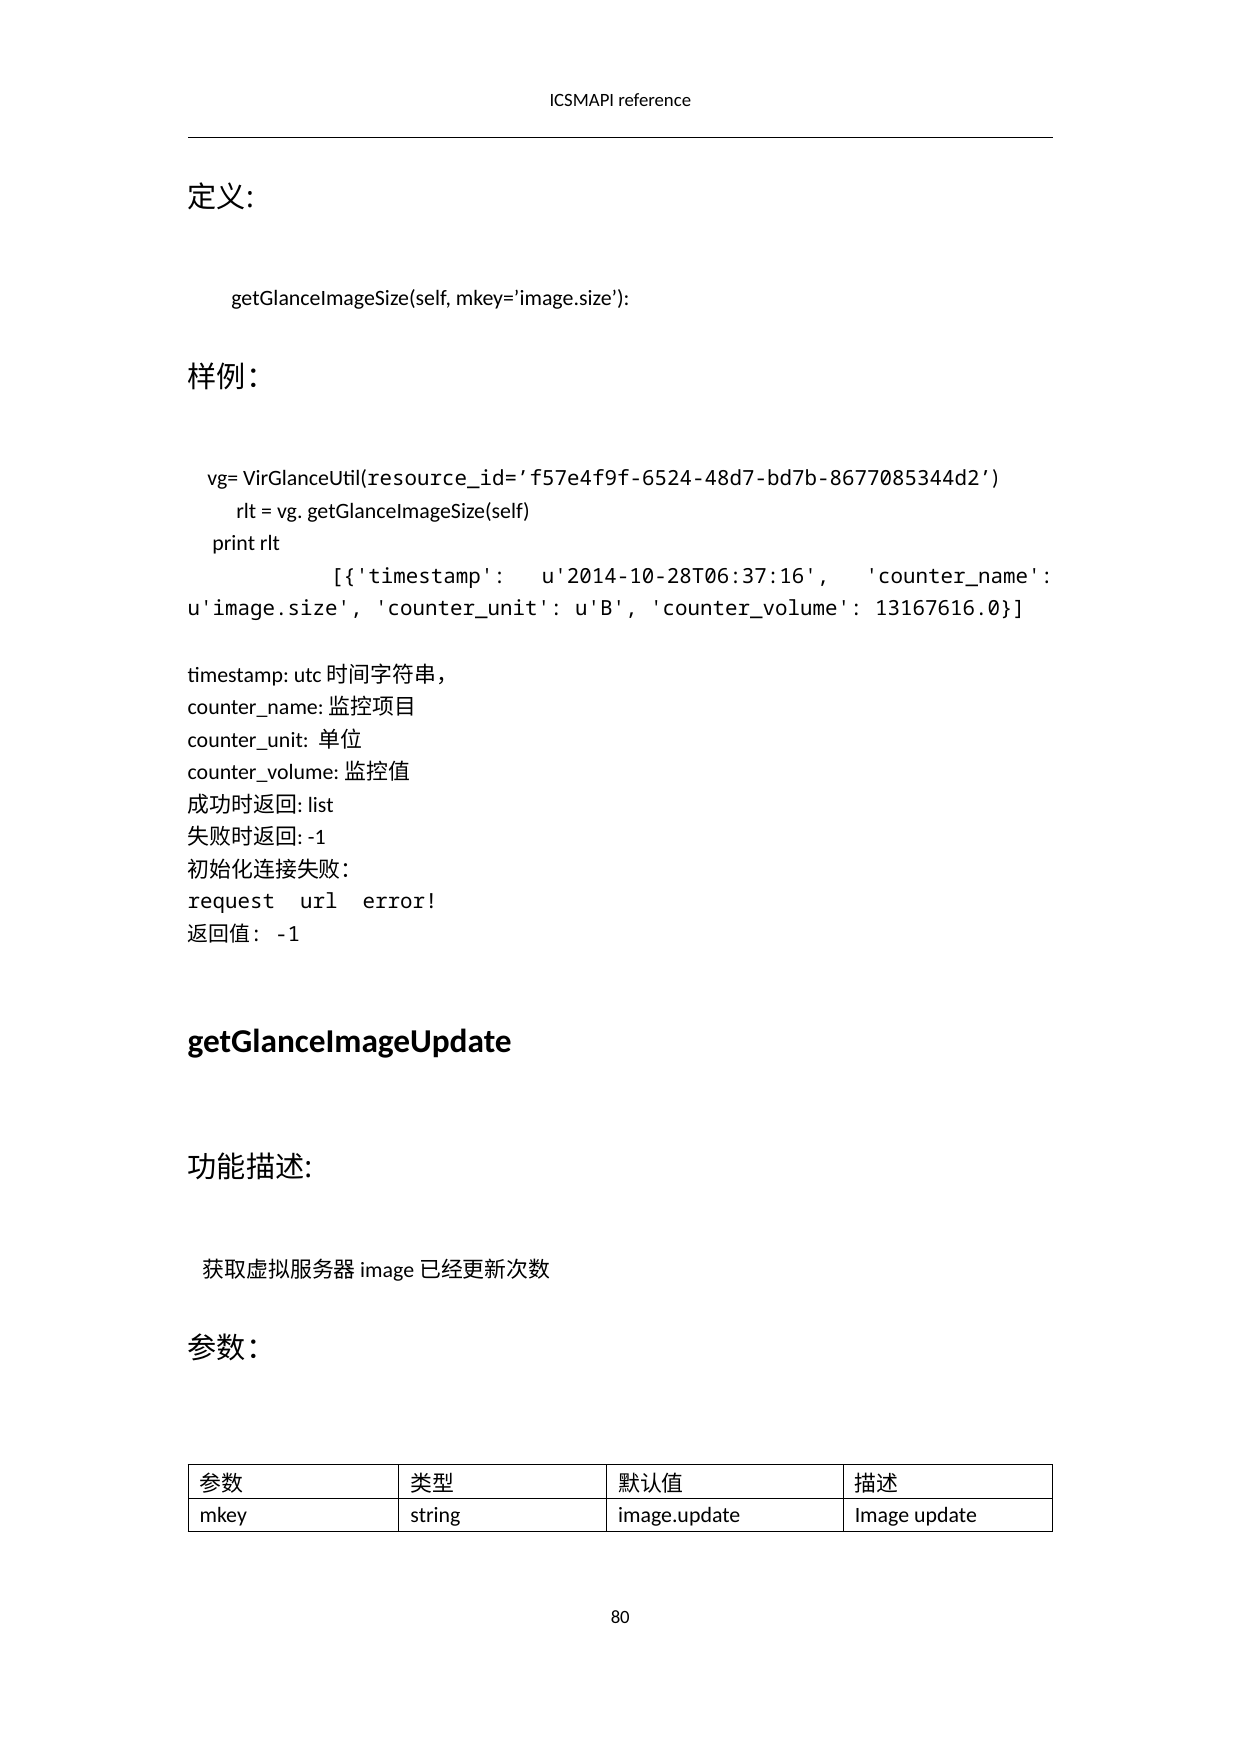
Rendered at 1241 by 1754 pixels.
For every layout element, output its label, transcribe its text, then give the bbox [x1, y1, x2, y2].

subtitle 样例： [187, 342, 1053, 407]
table_cell mkey [189, 1499, 398, 1531]
text 获取虚拟服务器image 已经更新次数 [187, 1251, 1053, 1284]
text 成功时返回: list [187, 786, 1053, 819]
text 返回值: -1 [187, 916, 1053, 949]
text getGlanceImageSize(self, mkey=’image.size’): [187, 281, 1053, 313]
table_header 参数 [189, 1465, 398, 1498]
text 初始化连接失败： [187, 851, 1053, 884]
subtitle 参数： [187, 1313, 1053, 1378]
subtitle getGlanceImageUpdate [187, 1008, 1053, 1073]
subtitle 定义: [187, 162, 1053, 227]
subtitle 功能描述: [187, 1132, 1053, 1197]
table_cell Image update [844, 1499, 1052, 1531]
text vg= VirGlanceUtil(resource_id=’f57e4f9f-6524-48d7-bd7b-8677085344d2’) [187, 461, 1053, 494]
table_cell image.update [607, 1499, 843, 1531]
text print rlt [187, 526, 1053, 559]
table_header 类型 [399, 1465, 606, 1498]
text [{'timestamp': u'2014-10-28T06:37:16', 'counter_name': u'image.size', 'counter_unit': u'B', 'counter_volume': 13167616.0}] [187, 559, 1053, 624]
table_cell string [399, 1499, 606, 1531]
table_header 默认值 [607, 1465, 843, 1498]
text counter_unit: 单位 [187, 721, 1053, 754]
text counter_volume: 监控值 [187, 754, 1053, 786]
text counter_name: 监控项目 [187, 689, 1053, 721]
table_header 描述 [844, 1465, 1052, 1498]
text rlt = vg. getGlanceImageSize(self) [187, 494, 1053, 526]
text timestamp: utc 时间字符串， [187, 656, 1053, 689]
text request url error! [187, 884, 1053, 916]
text 失败时返回: -1 [187, 819, 1053, 851]
